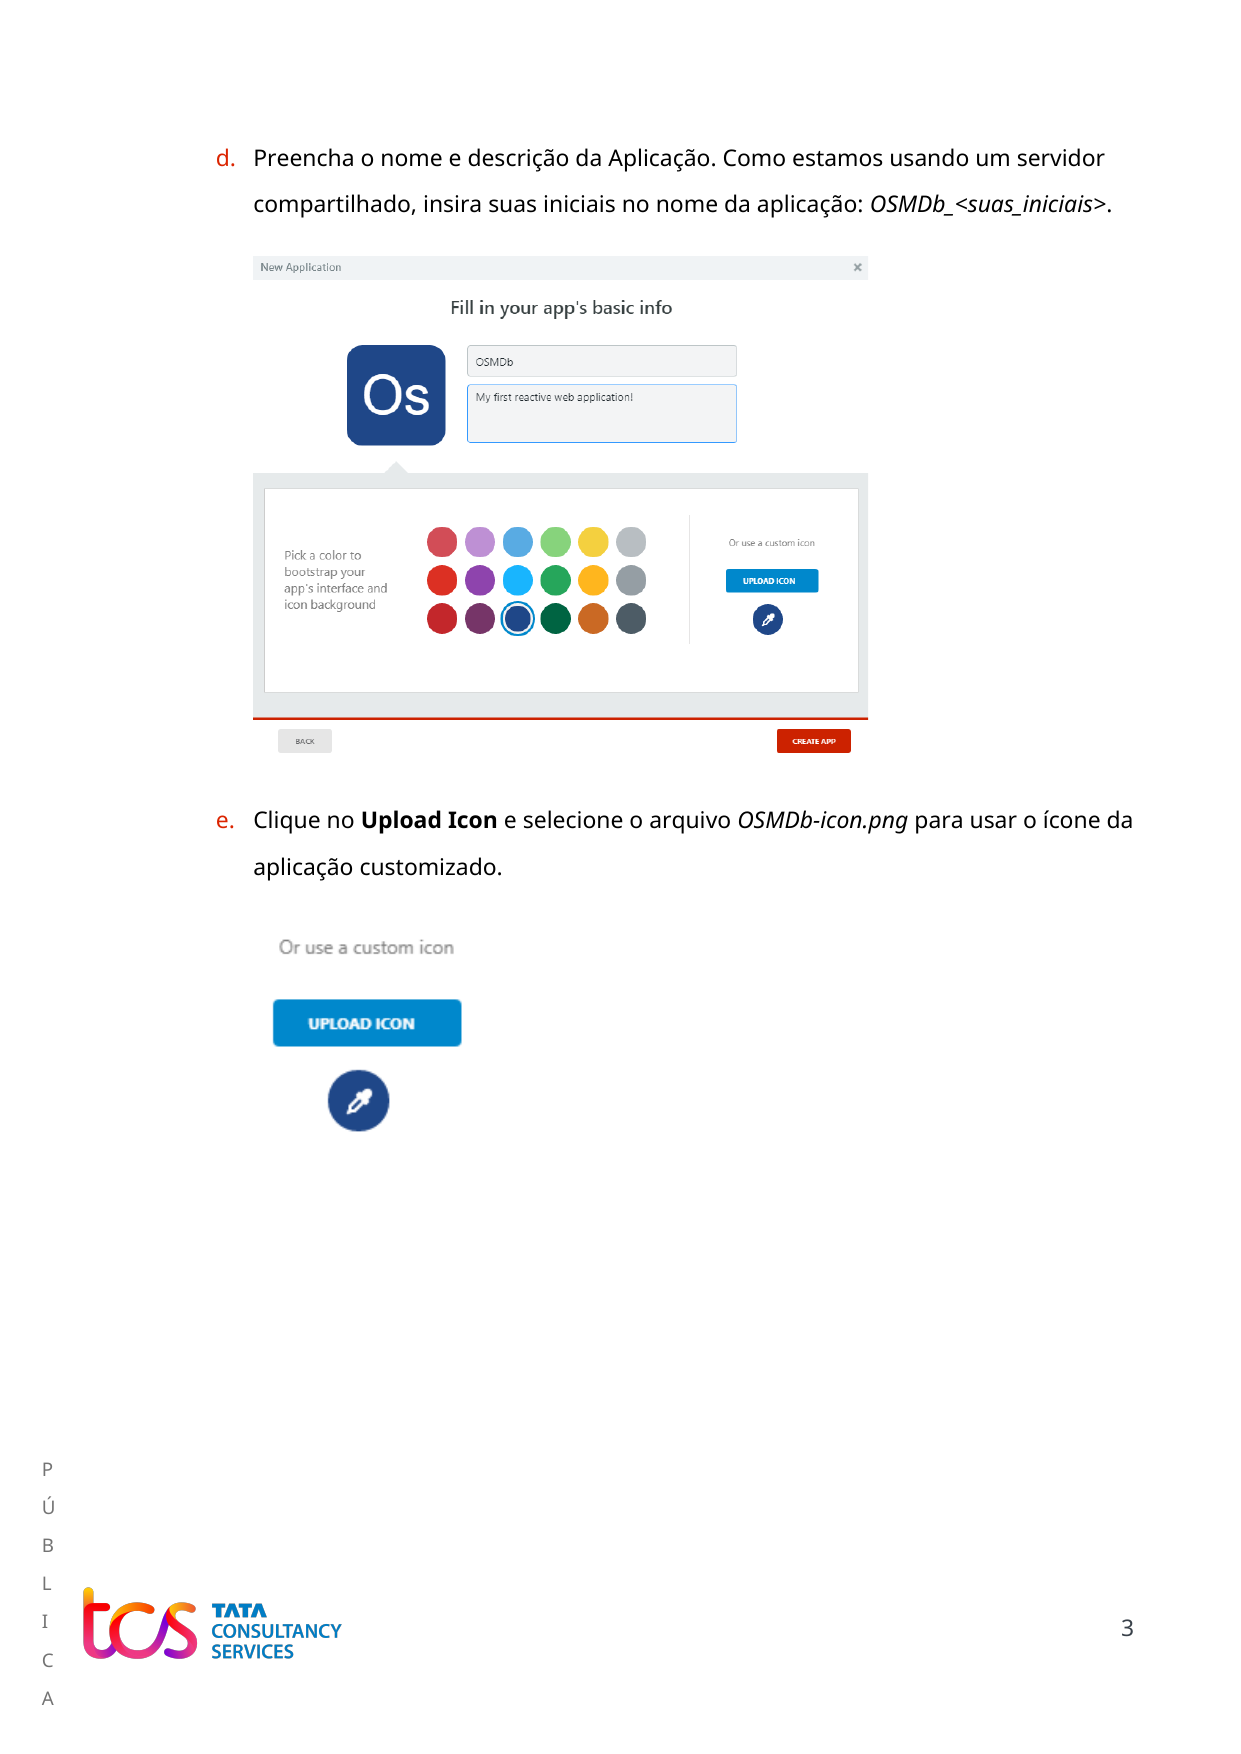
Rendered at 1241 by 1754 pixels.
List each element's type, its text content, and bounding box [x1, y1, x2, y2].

picture [253, 256, 869, 768]
list Clique no Upload Icon e selecione o arquivo OSMDb-icon.png para usar o ícone da aplicação customizado. [216, 804, 1137, 882]
list Preencha o nome e descrição da Aplicação. Como estamos usando um servidor compartilhado, insira suas iniciais no nome da aplicação: OSMDb_<suas_iniciais>. [216, 141, 1137, 219]
picture [253, 918, 489, 1152]
picture [77, 1583, 350, 1663]
